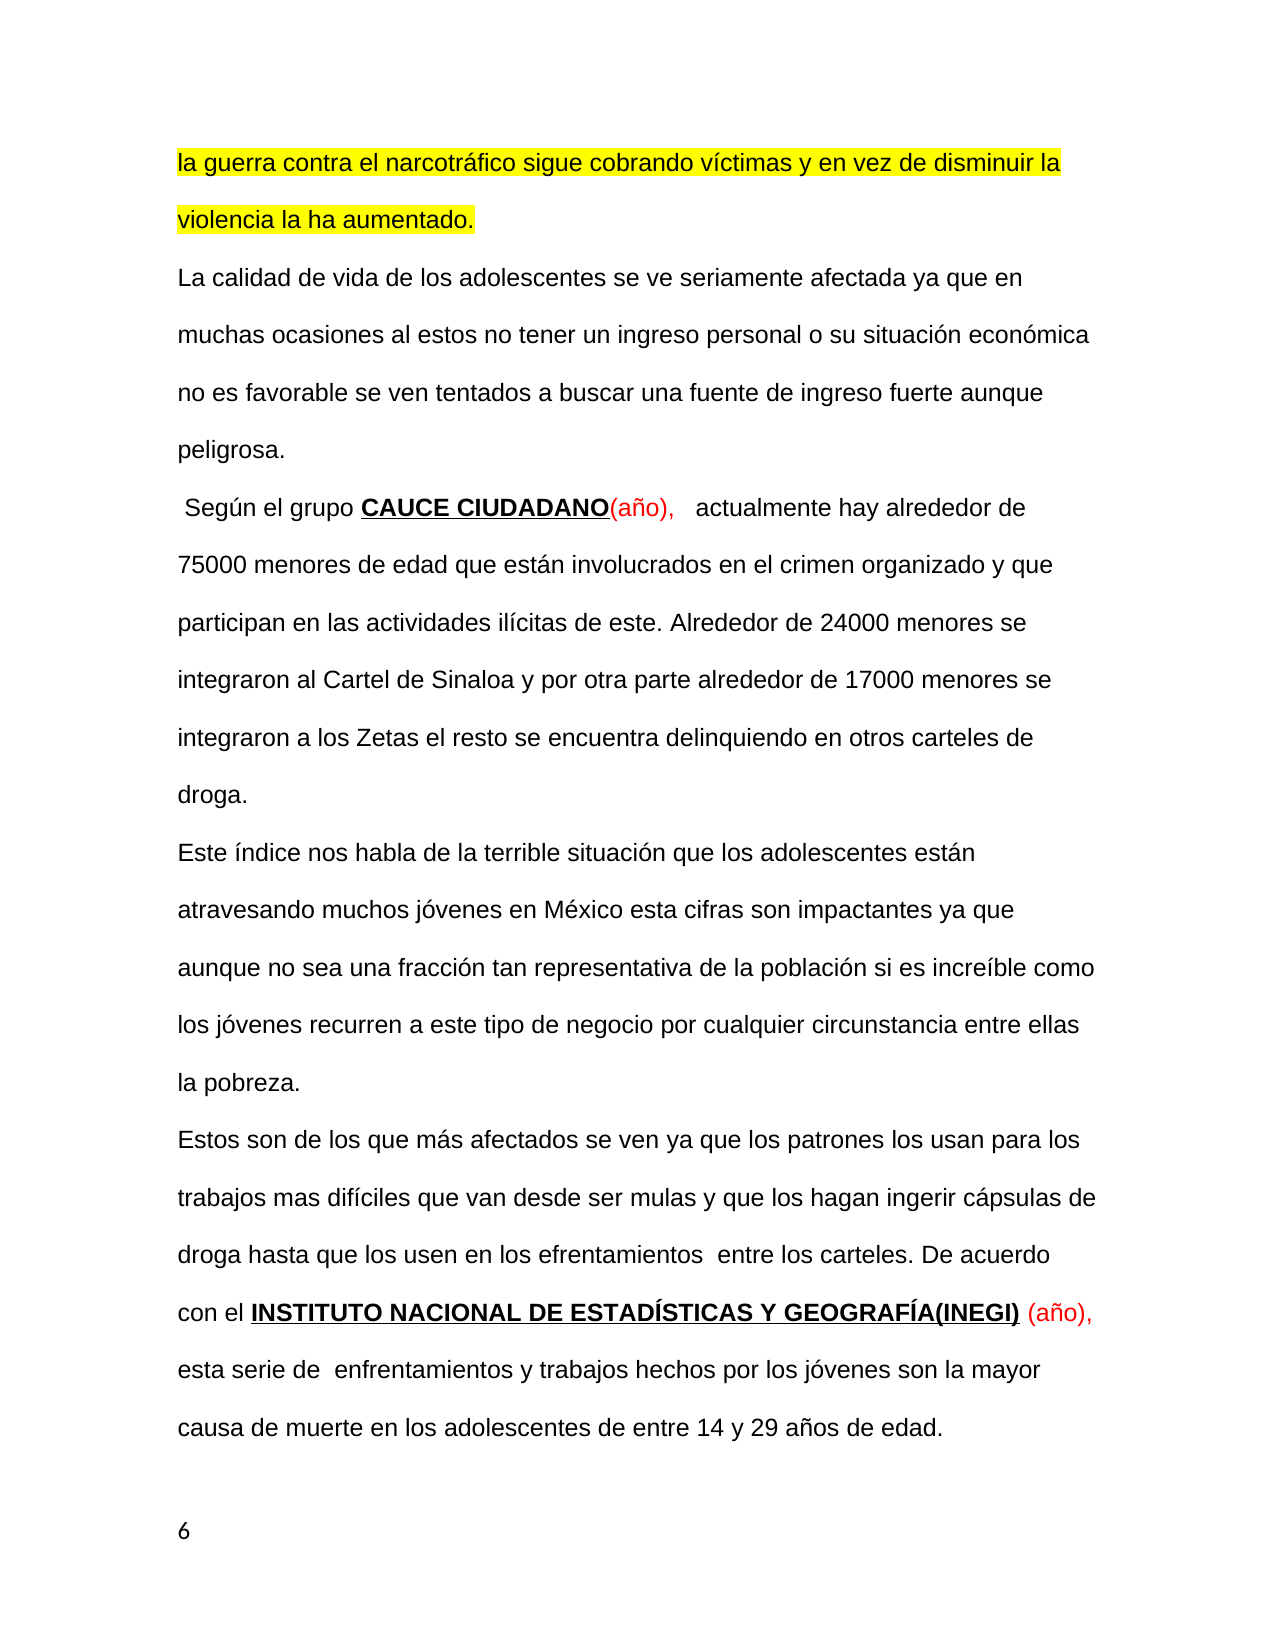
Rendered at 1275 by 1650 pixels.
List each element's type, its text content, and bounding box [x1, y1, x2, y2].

text Según el grupo CAUCE CIUDADANO(año), actualmente hay alrededor de 75000 menores de edad que están involucrados en el crimen organizado y que participan en las actividades ilícitas de este. Alrededor de 24000 menores se integraron al Cartel de Sinaloa y por otra parte alrededor de 17000 menores se integraron a los Zetas el resto se encuentra delinquiendo en otros carteles de droga. [177, 493, 1098, 809]
text Este índice nos habla de la terrible situación que los adolescentes están atravesando muchos jóvenes en México esta cifras son impactantes ya que aunque no sea una fracción tan representativa de la población si es increíble como los jóvenes recurren a este tipo de negocio por cualquier circunstancia entre ellas la pobreza. [177, 838, 1098, 1096]
text Estos son de los que más afectados se ven ya que los patrones los usan para los trabajos mas difíciles que van desde ser mulas y que los hagan ingerir cápsulas de droga hasta que los usen en los efrentamientos entre los carteles. De acuerdo con el INSTITUTO NACIONAL DE ESTADÍSTICAS Y GEOGRAFÍA(INEGI) (año), esta serie de enfrentamientos y trabajos hechos por los jóvenes son la mayor causa de muerte en los adolescentes de entre 14 y 29 años de edad. [177, 1125, 1098, 1441]
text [177, 148, 1098, 234]
text La calidad de vida de los adolescentes se ve seriamente afectada ya que en muchas ocasiones al estos no tener un ingreso personal o su situación económica no es favorable se ven tentados a buscar una fuente de ingreso fuerte aunque peligrosa. [177, 263, 1098, 464]
